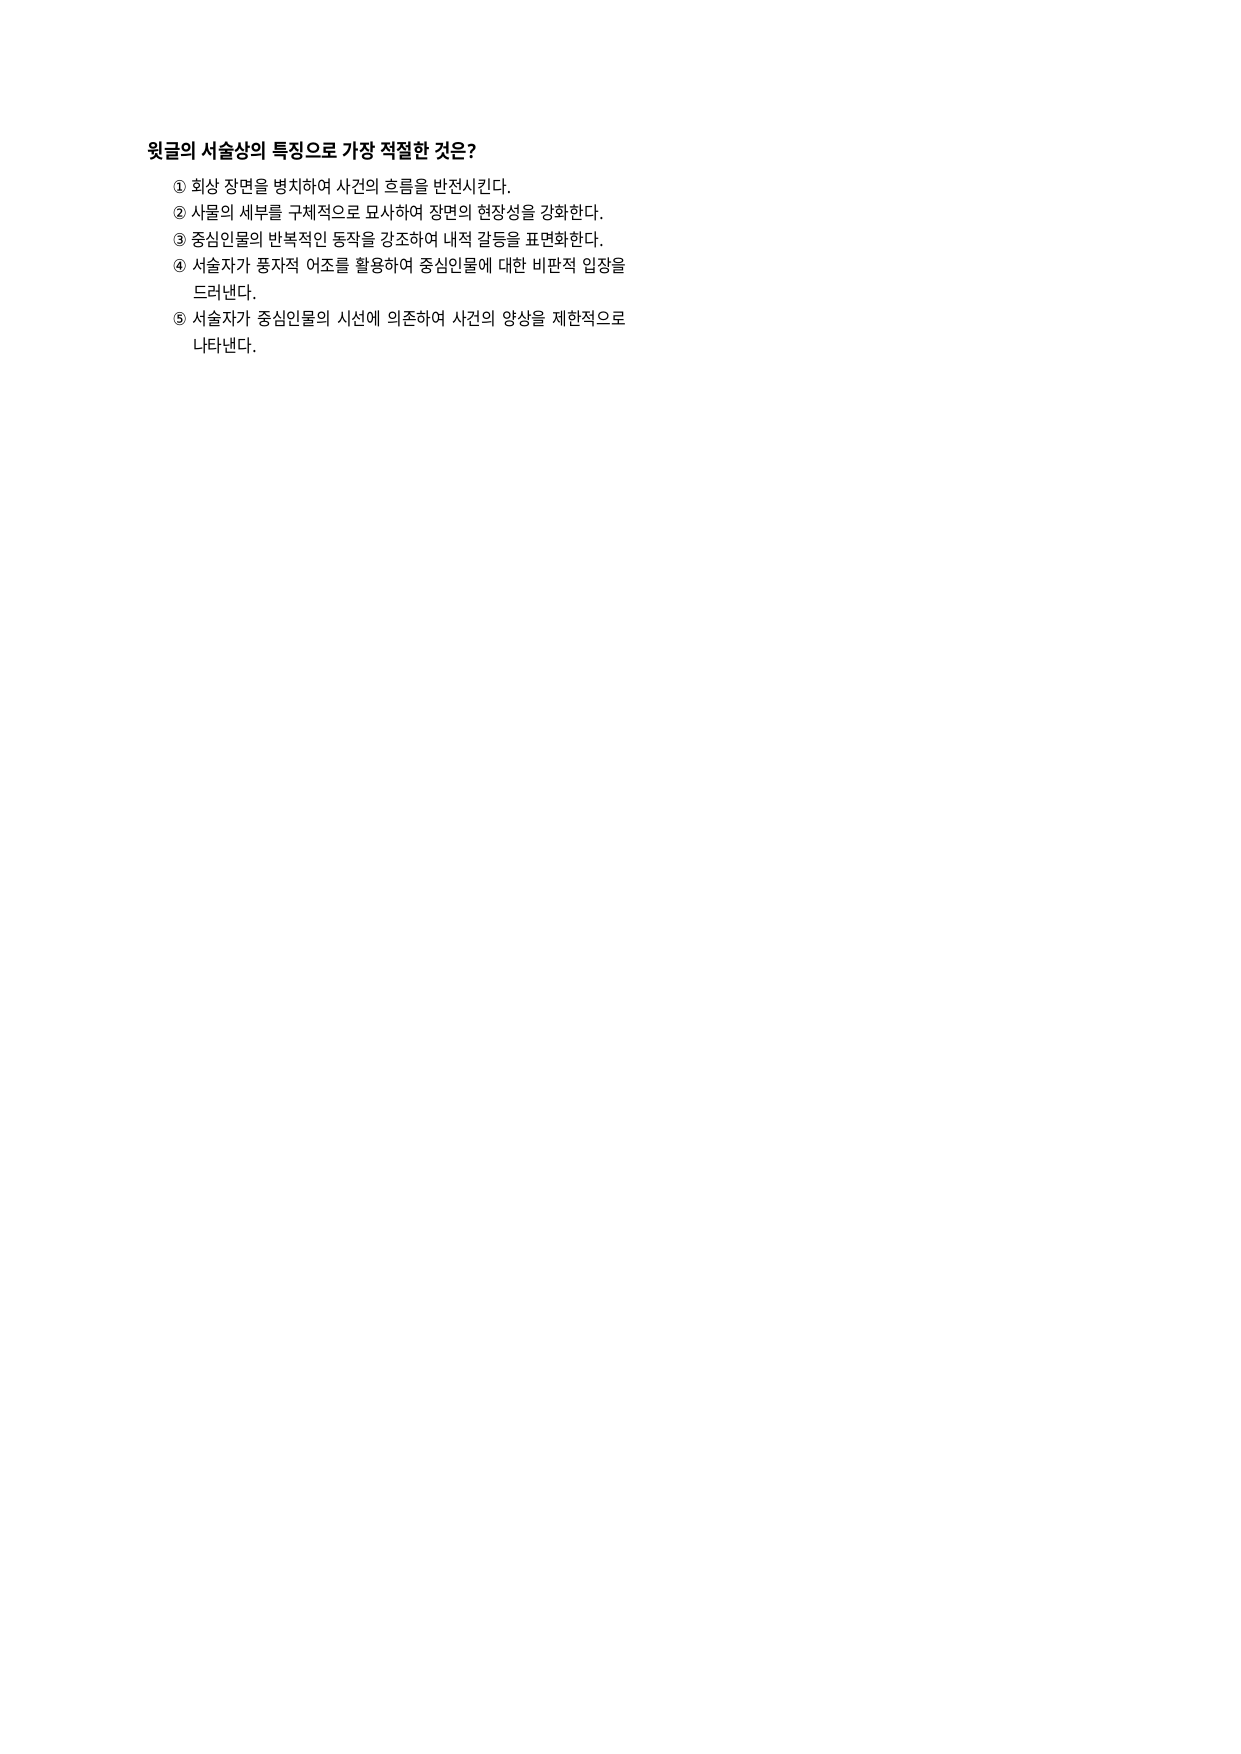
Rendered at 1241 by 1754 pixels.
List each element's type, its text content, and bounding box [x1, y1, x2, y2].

text ① 회상 장면을 병치하여 사건의 흐름을 반전시킨다. [172, 173, 627, 198]
text ⑤ 서술자가 중심인물의 시선에 의존하여 사건의 양상을 제한적으로 나타낸다. [172, 305, 627, 357]
text ② 사물의 세부를 구체적으로 묘사하여 장면의 현장성을 강화한다. [172, 199, 627, 225]
text ④ 서술자가 풍자적 어조를 활용하여 중심인물에 대한 비판적 입장을 드러낸다. [172, 252, 627, 304]
text ③ 중심인물의 반복적인 동작을 강조하여 내적 갈등을 표면화한다. [172, 226, 627, 251]
list 윗글의 서술상의 특징으로 가장 적절한 것은? [147, 136, 627, 164]
